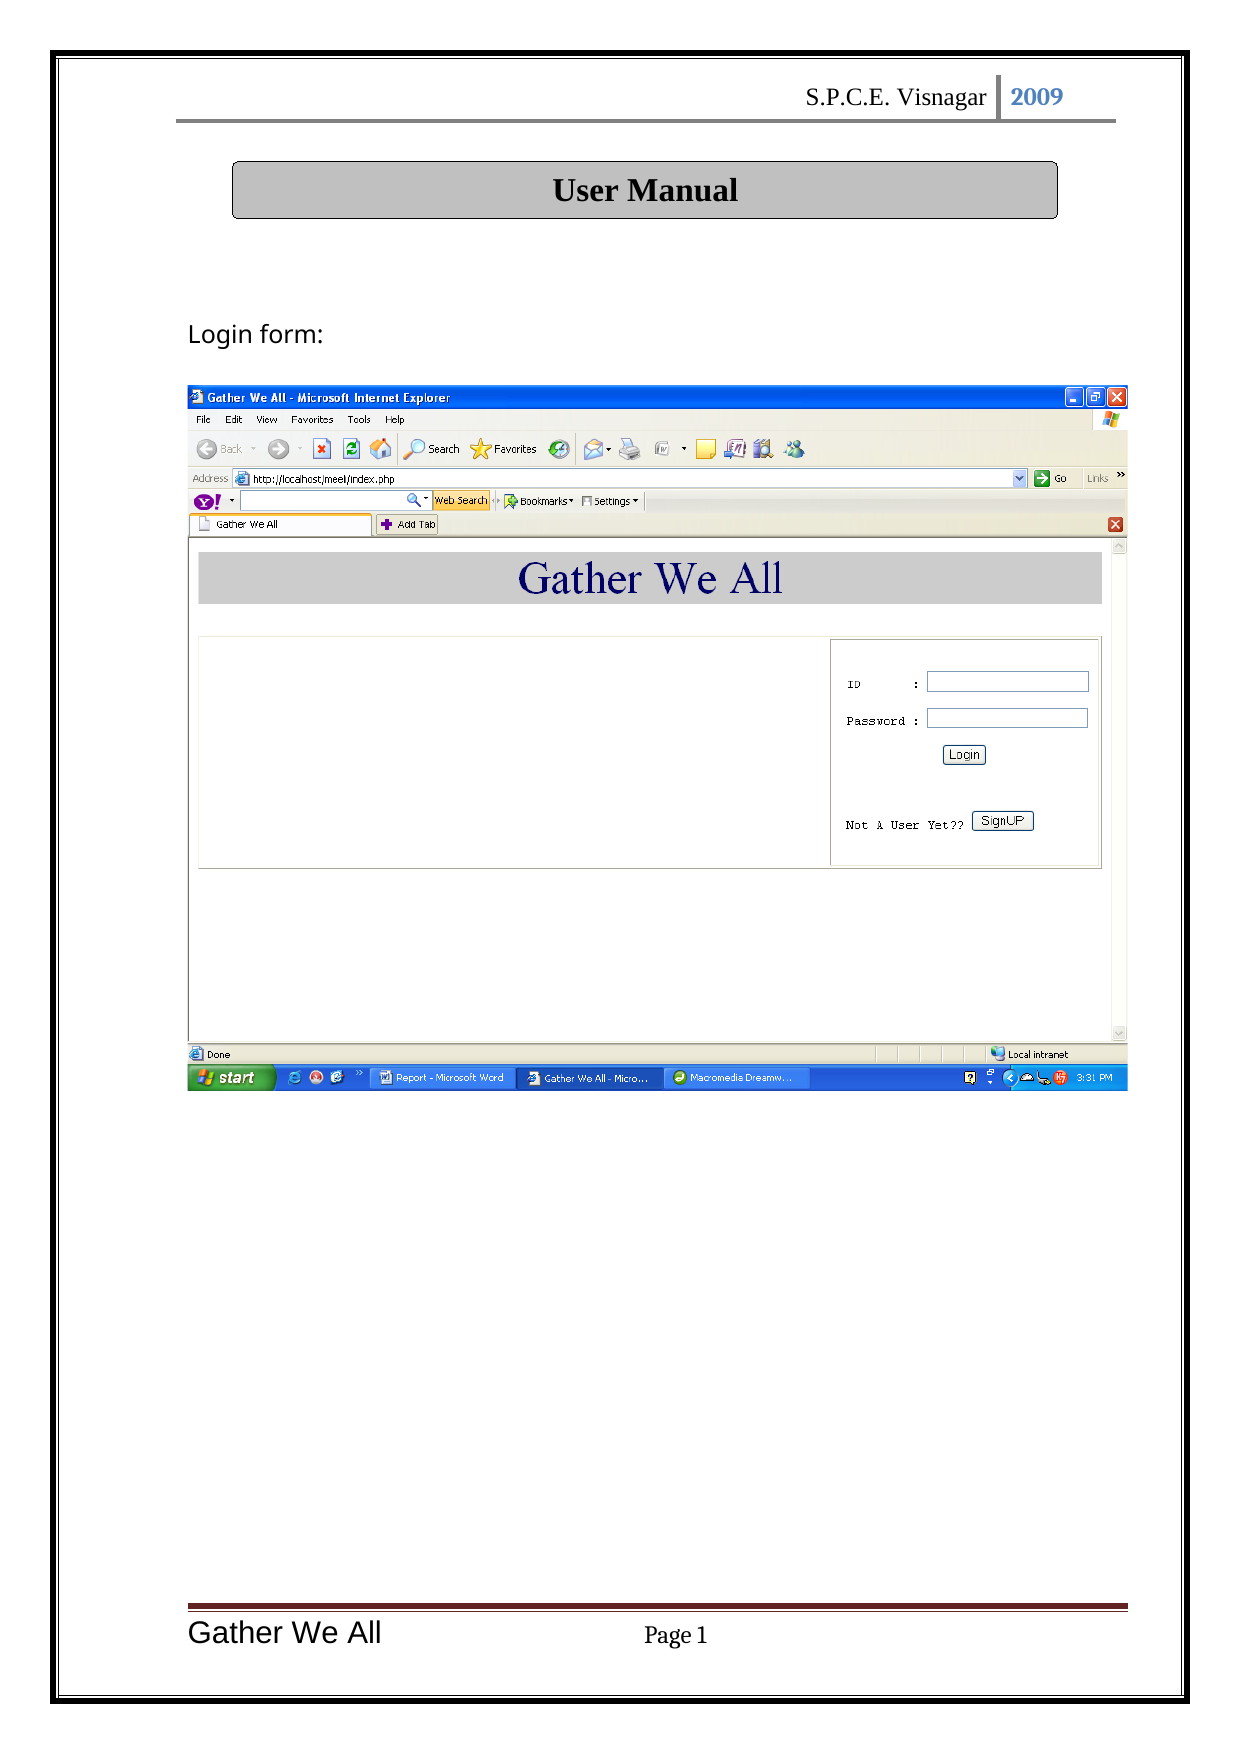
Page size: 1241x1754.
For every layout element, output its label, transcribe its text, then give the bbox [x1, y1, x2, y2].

text Login form: [187, 317, 1128, 351]
picture [187, 385, 1128, 1091]
